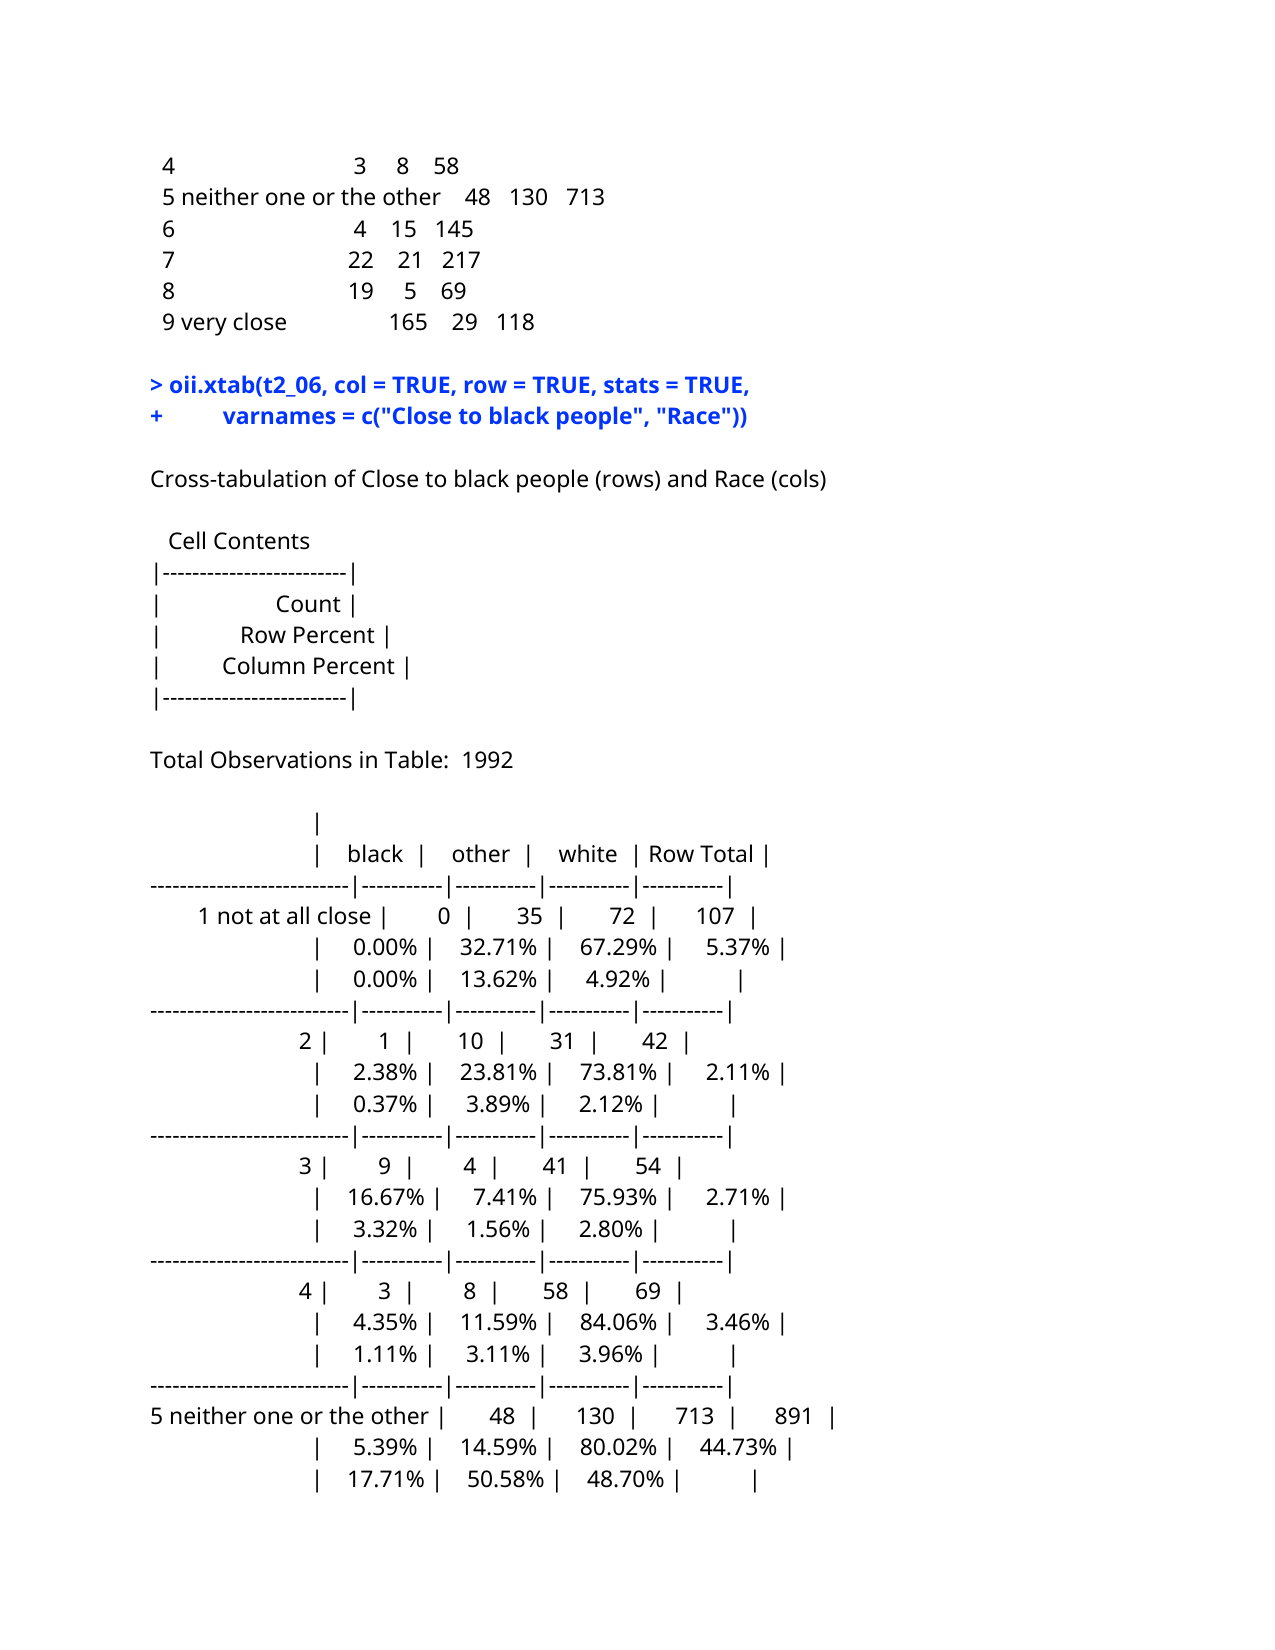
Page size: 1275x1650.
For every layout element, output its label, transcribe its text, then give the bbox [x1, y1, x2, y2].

text | black | other | white | Row Total | [150, 837, 1125, 869]
text | 16.67% | 7.41% | 75.93% | 2.71% | [150, 1181, 1125, 1212]
text ---------------------------|-----------|-----------|-----------|-----------| [150, 994, 1125, 1025]
text Cross-tabulation of Close to black people (rows) and Race (cols) [150, 462, 1125, 494]
text | 17.71% | 50.58% | 48.70% | | [150, 1462, 1125, 1494]
text | 3.32% | 1.56% | 2.80% | | [150, 1212, 1125, 1244]
text 7 22 21 217 [150, 244, 1125, 275]
text + varnames = c("Close to black people", "Race")) [150, 400, 1125, 431]
text ---------------------------|-----------|-----------|-----------|-----------| [150, 1119, 1125, 1150]
text 8 19 5 69 [150, 275, 1125, 306]
text | 0.00% | 13.62% | 4.92% | | [150, 962, 1125, 994]
text | 5.39% | 14.59% | 80.02% | 44.73% | [150, 1431, 1125, 1462]
text | 4.35% | 11.59% | 84.06% | 3.46% | [150, 1306, 1125, 1337]
text | [150, 806, 1125, 837]
text 4 | 3 | 8 | 58 | 69 | [150, 1275, 1125, 1306]
text Cell Contents [150, 525, 1125, 556]
text 2 | 1 | 10 | 31 | 42 | [150, 1025, 1125, 1056]
text ---------------------------|-----------|-----------|-----------|-----------| [150, 869, 1125, 900]
text | Row Percent | [150, 619, 1125, 650]
text | Column Percent | [150, 650, 1125, 681]
text Total Observations in Table: 1992 [150, 744, 1125, 775]
text | 0.00% | 32.71% | 67.29% | 5.37% | [150, 931, 1125, 962]
text 9 very close 165 29 118 [150, 306, 1125, 337]
text | 0.37% | 3.89% | 2.12% | | [150, 1087, 1125, 1119]
text 1 not at all close | 0 | 35 | 72 | 107 | [150, 900, 1125, 931]
text | 1.11% | 3.11% | 3.96% | | [150, 1337, 1125, 1369]
text ---------------------------|-----------|-----------|-----------|-----------| [150, 1244, 1125, 1275]
text |-------------------------| [150, 681, 1125, 712]
text 6 4 15 145 [150, 212, 1125, 244]
text 3 | 9 | 4 | 41 | 54 | [150, 1150, 1125, 1181]
text > oii.xtab(t2_06, col = TRUE, row = TRUE, stats = TRUE, [150, 369, 1125, 400]
text | Count | [150, 587, 1125, 619]
text |-------------------------| [150, 556, 1125, 587]
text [150, 1369, 1125, 1400]
text 5 neither one or the other | 48 | 130 | 713 | 891 | [150, 1400, 1125, 1431]
text 5 neither one or the other 48 130 713 [150, 181, 1125, 212]
text | 2.38% | 23.81% | 73.81% | 2.11% | [150, 1056, 1125, 1087]
text 4 3 8 58 [150, 150, 1125, 181]
